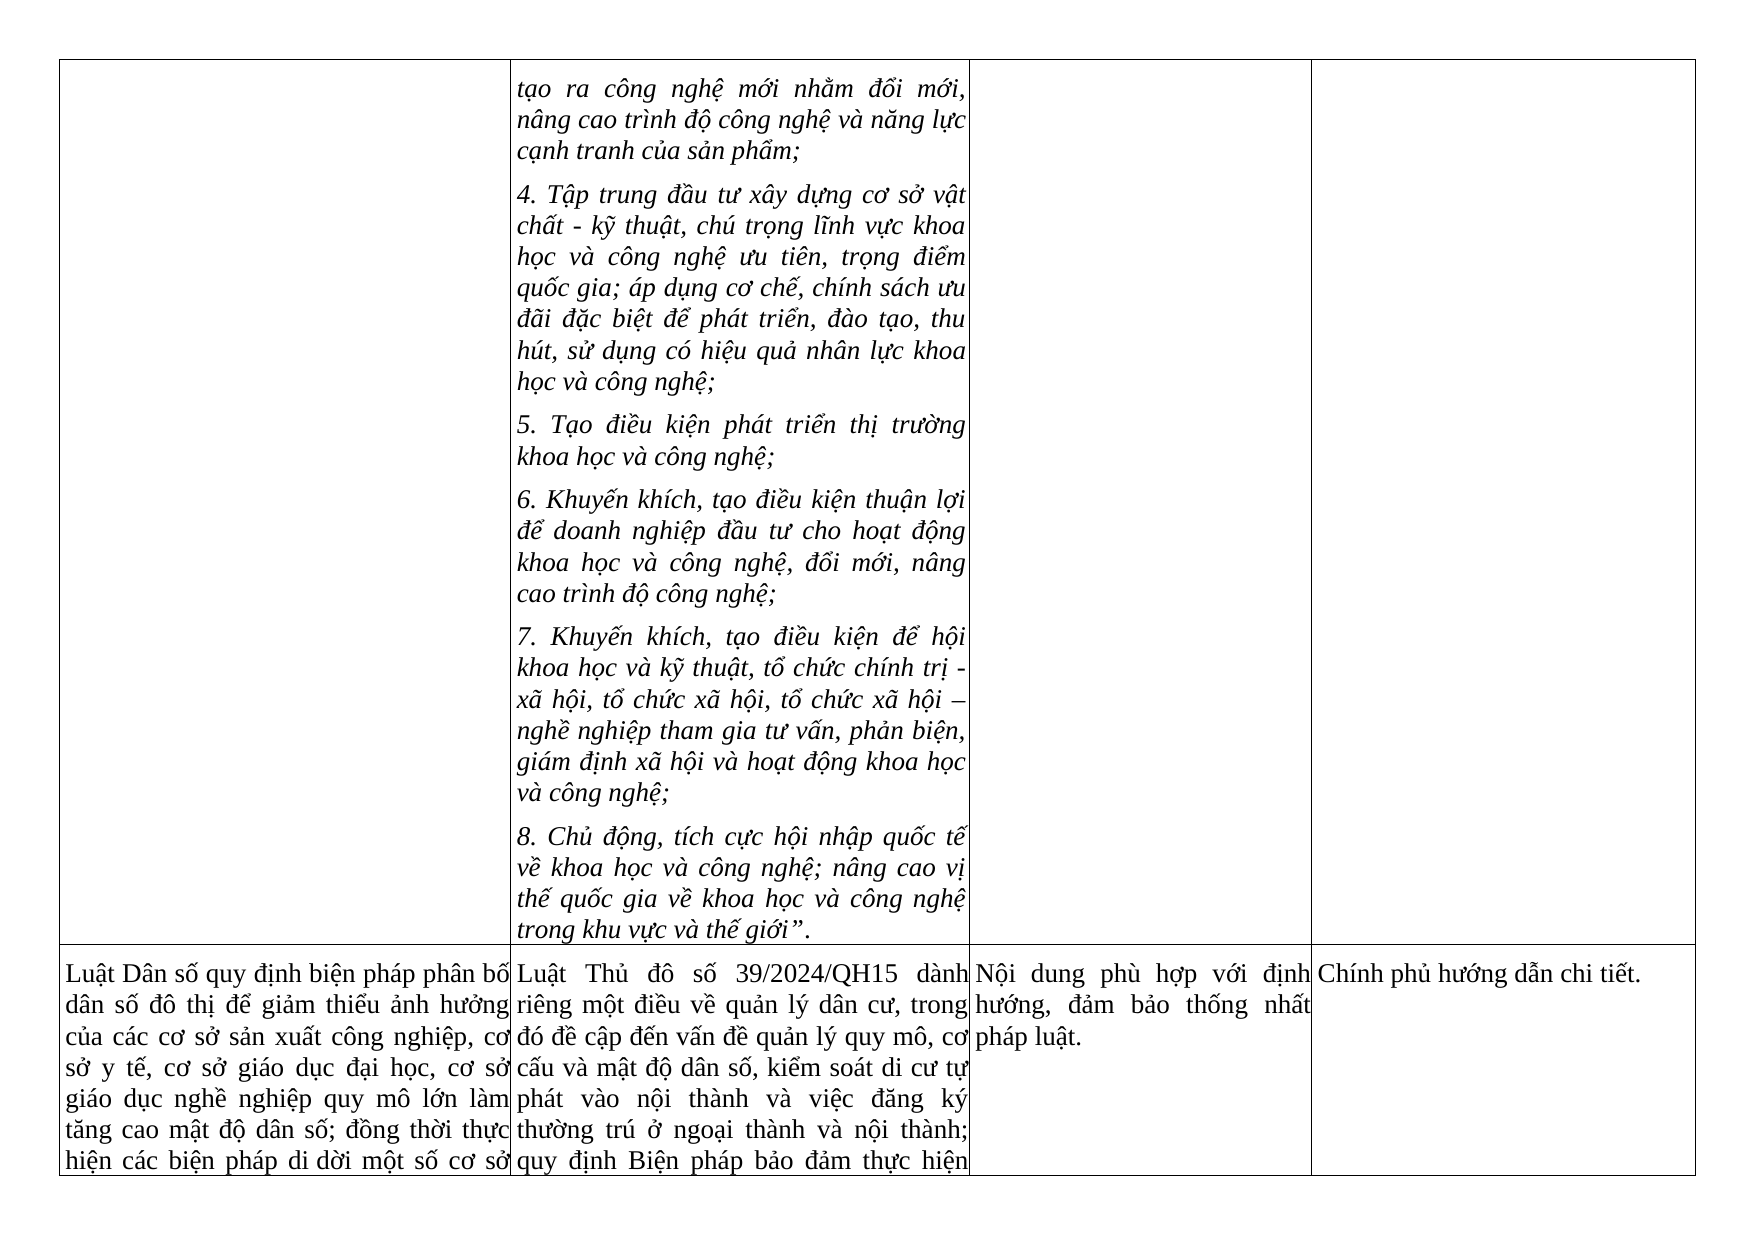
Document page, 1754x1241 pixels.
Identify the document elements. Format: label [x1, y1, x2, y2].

table_cell [511, 945, 969, 1175]
table_cell [1312, 60, 1695, 944]
table_cell [1312, 945, 1695, 1175]
table_cell [970, 945, 1311, 1175]
table_cell [970, 60, 1311, 944]
table_cell [60, 945, 510, 1175]
table_cell [511, 60, 969, 944]
table_cell [60, 60, 510, 944]
